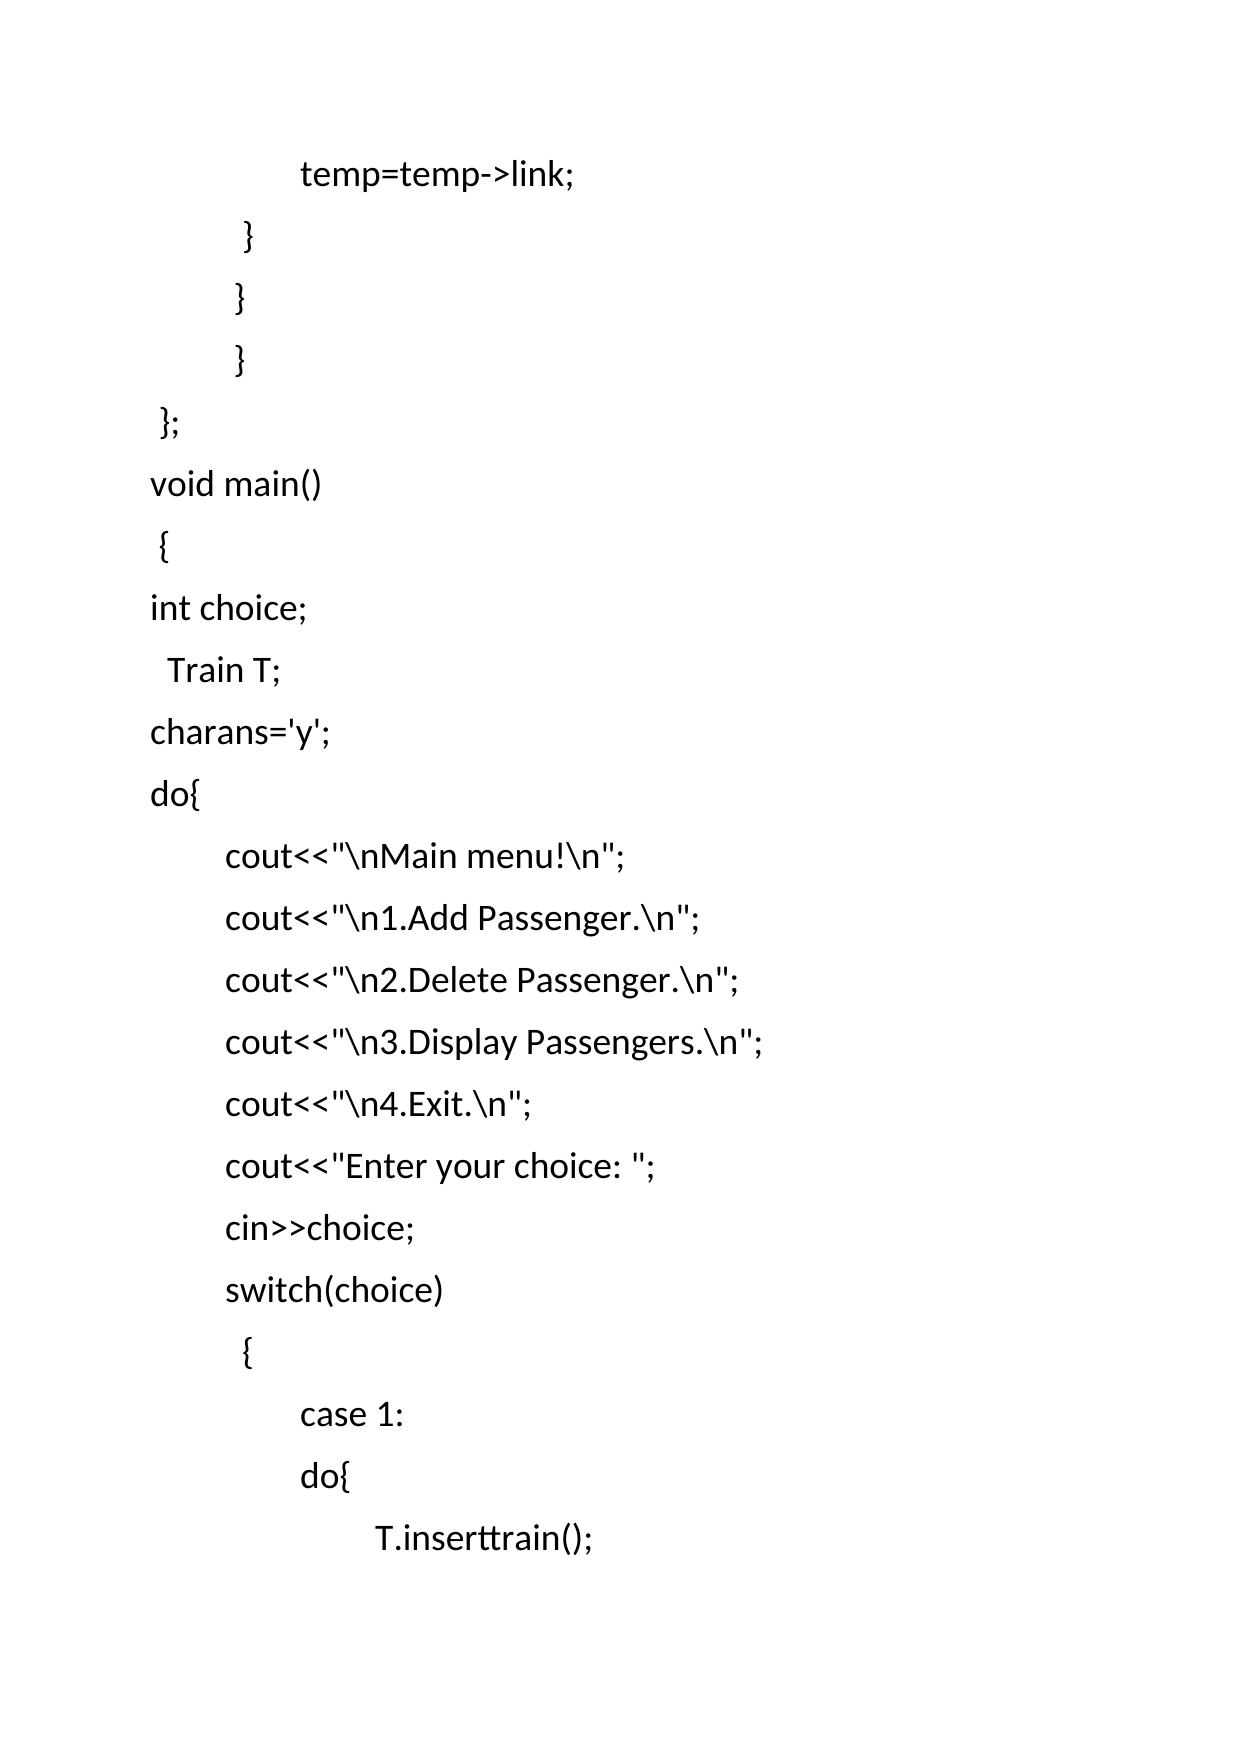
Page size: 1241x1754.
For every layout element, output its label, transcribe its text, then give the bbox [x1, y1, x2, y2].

text case 1: [150, 1389, 1090, 1435]
text Train T; [150, 646, 1090, 692]
text cout<<"\nMain menu!\n"; [150, 832, 1090, 878]
text { [150, 522, 1090, 568]
text } [150, 274, 1090, 320]
text do{ [150, 770, 1090, 816]
text cout<<"Enter your choice: "; [150, 1142, 1090, 1187]
text cout<<"\n4.Exit.\n"; [150, 1080, 1090, 1126]
text void main() [150, 460, 1090, 506]
text temp=temp->link; [150, 150, 1090, 196]
text T.inserttrain(); [150, 1513, 1090, 1559]
text { [150, 1328, 1090, 1373]
text } [150, 212, 1090, 258]
text }; [150, 398, 1090, 444]
text } [150, 336, 1090, 382]
text int choice; [150, 584, 1090, 630]
text cout<<"\n2.Delete Passenger.\n"; [150, 956, 1090, 1002]
text cout<<"\n1.Add Passenger.\n"; [150, 894, 1090, 939]
text cin>>choice; [150, 1204, 1090, 1249]
text do{ [150, 1452, 1090, 1497]
text switch(choice) [150, 1266, 1090, 1311]
text cout<<"\n3.Display Passengers.\n"; [150, 1018, 1090, 1063]
text charans='y'; [150, 708, 1090, 754]
